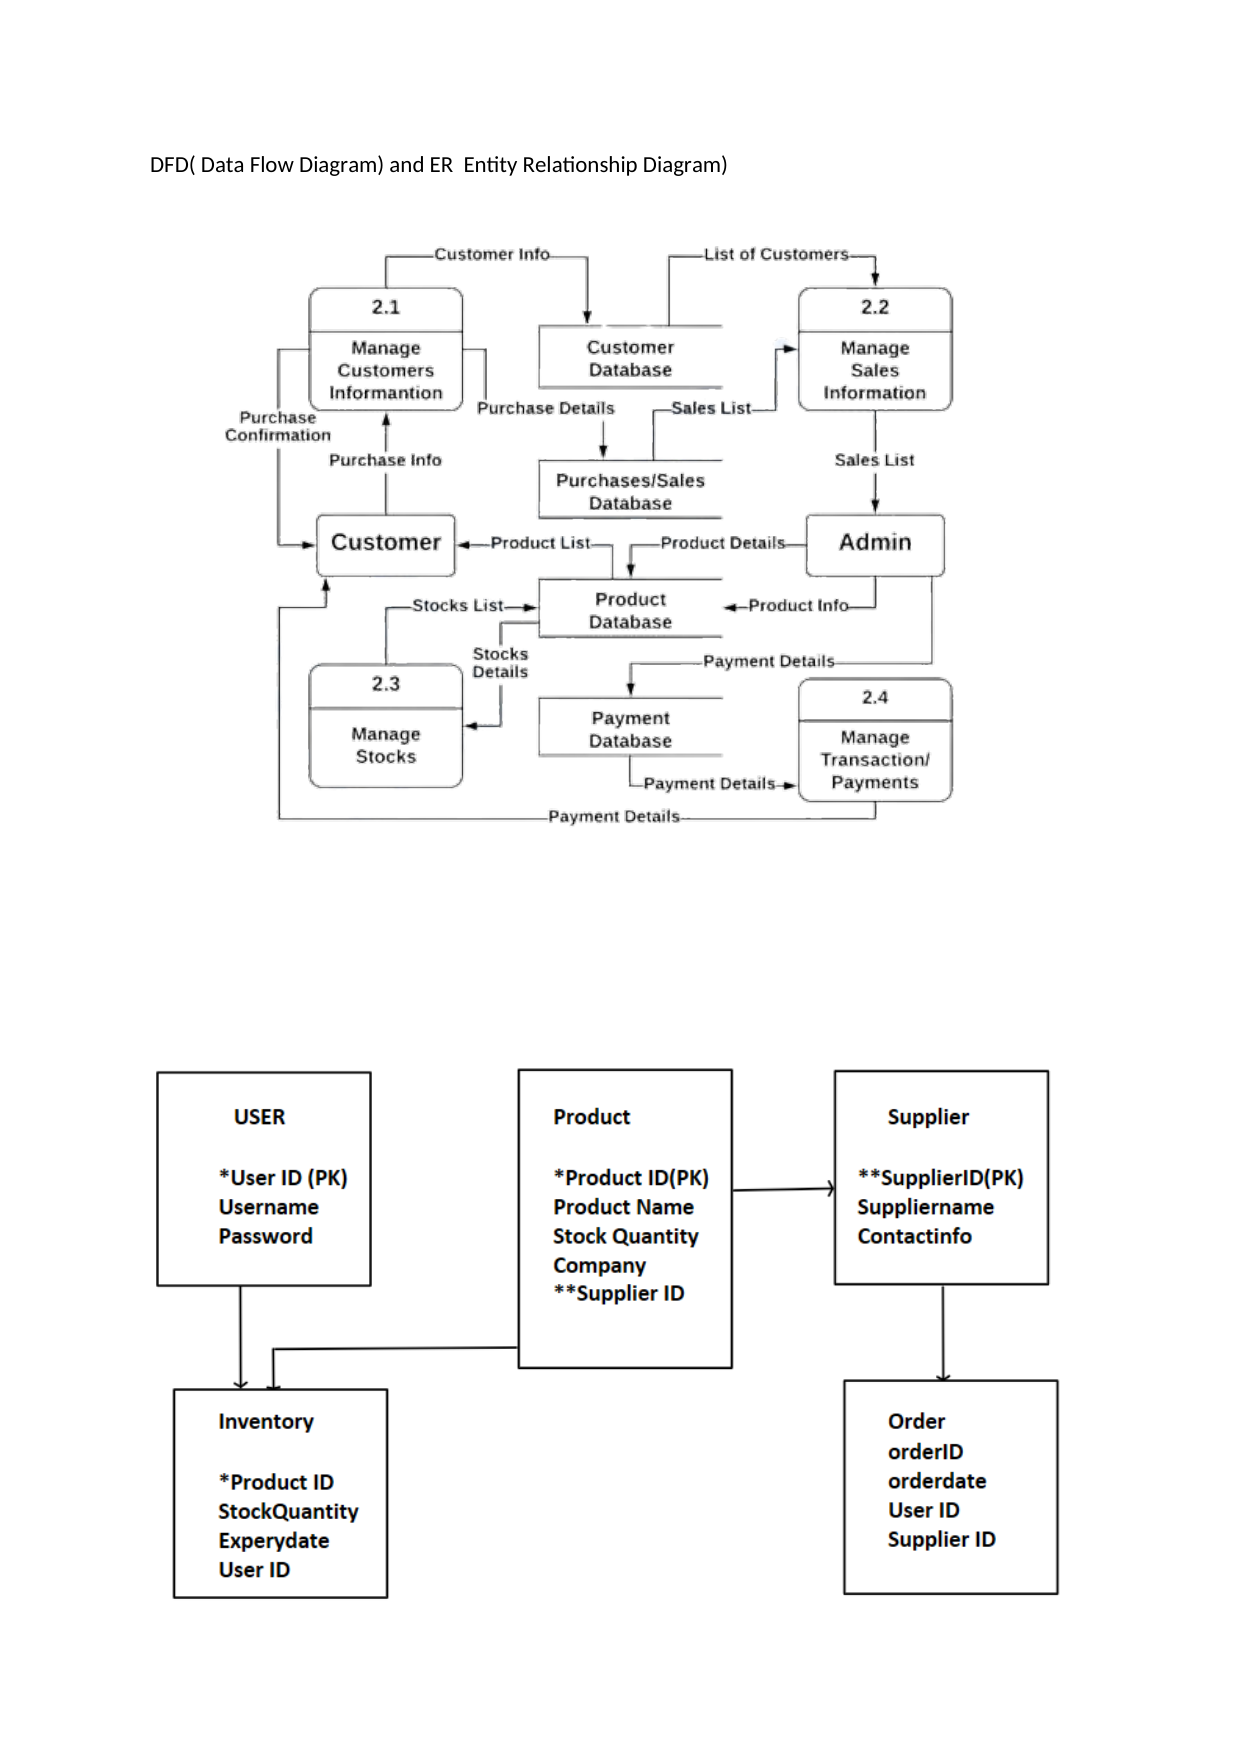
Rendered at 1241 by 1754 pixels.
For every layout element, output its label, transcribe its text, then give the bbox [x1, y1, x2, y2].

picture [221, 237, 961, 832]
text DFD( Data Flow Diagram) and ER Entity Relationship Diagram) [150, 150, 1090, 178]
picture [150, 1062, 1087, 1599]
